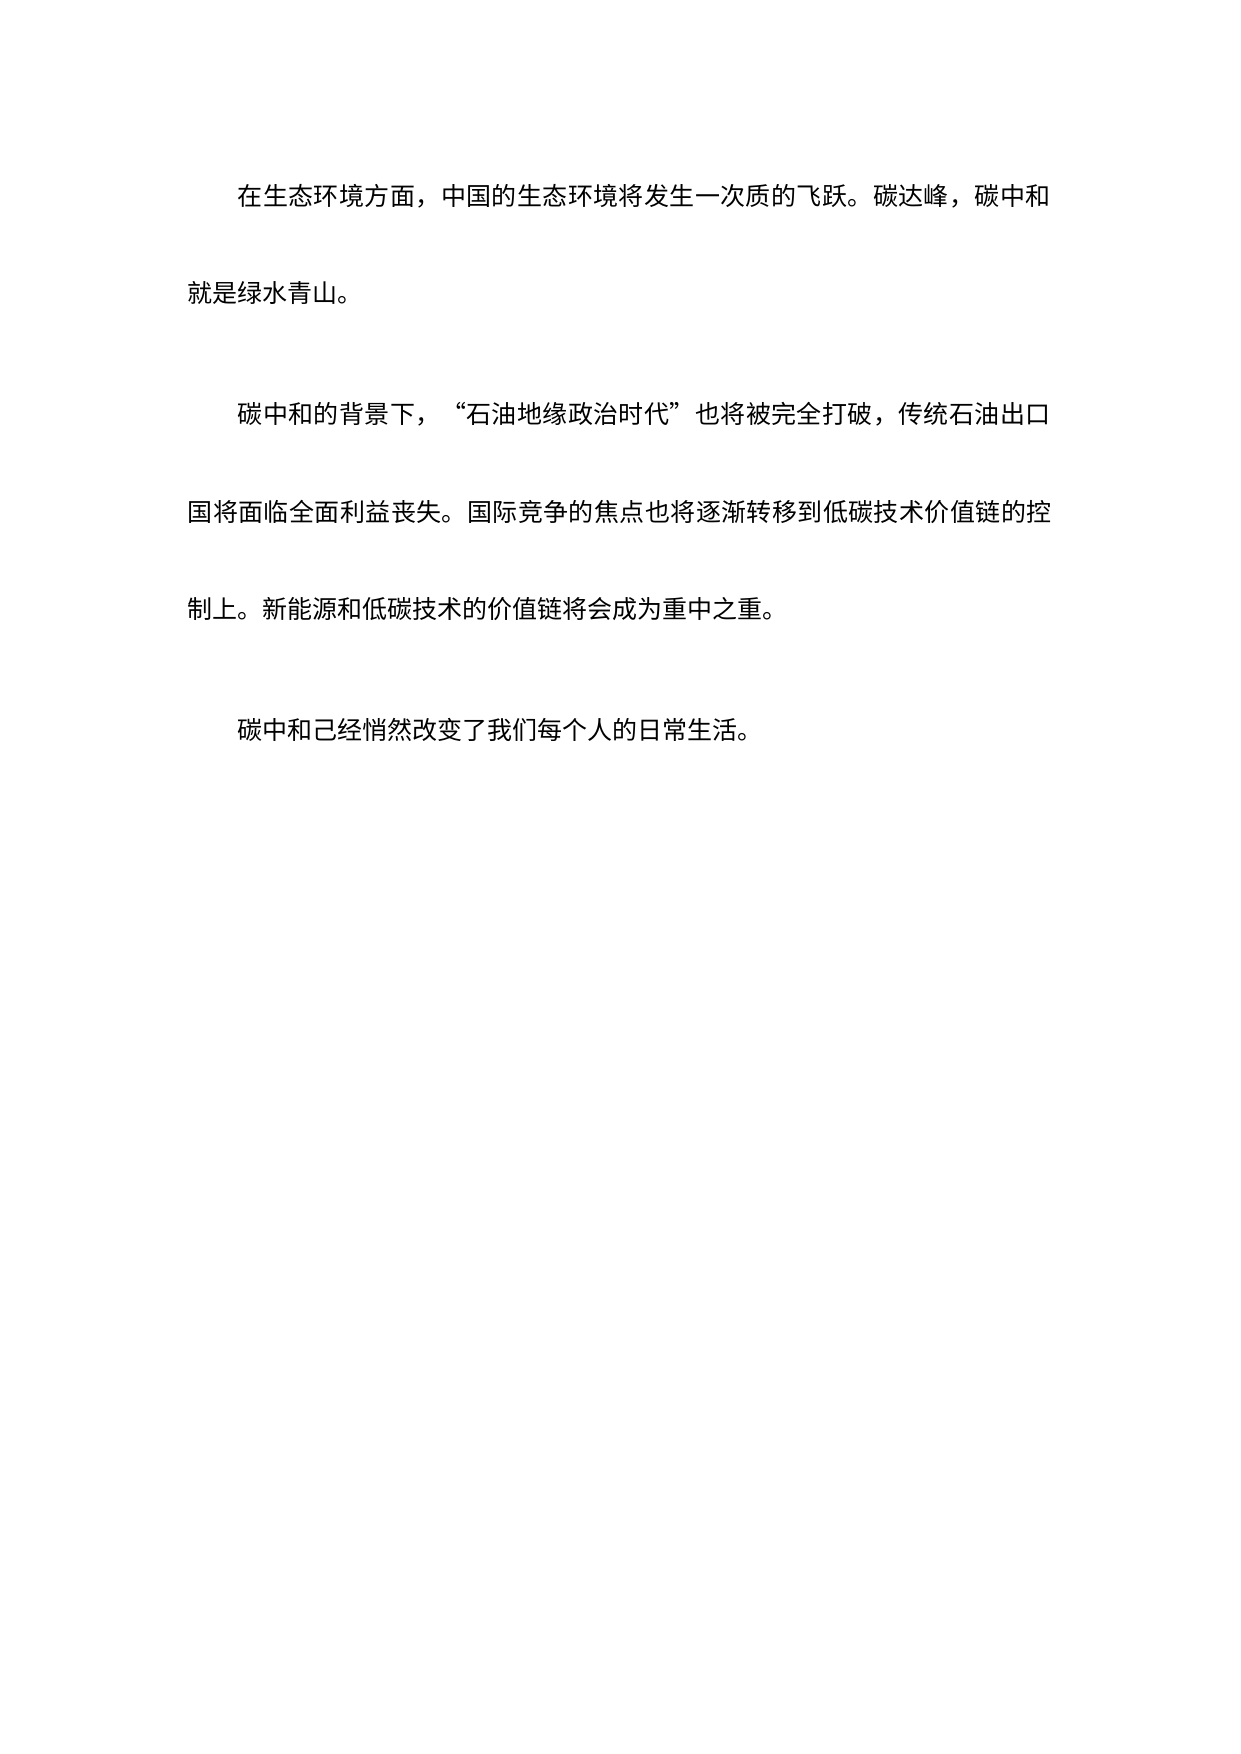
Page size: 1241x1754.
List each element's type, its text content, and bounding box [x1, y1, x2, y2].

list 在生态环境方面，中国的生态环境将发生一次质的飞跃。碳达峰，碳中和就是绿水青山。 [187, 162, 1053, 324]
list 碳中和己经悄然改变了我们每个人的日常生活。 [187, 696, 1053, 761]
list 碳中和的背景下，“石油地缘政治时代”也将被完全打破，传统石油出口国将面临全面利益丧失。国际竞争的焦点也将逐渐转移到低碳技术价值链的控制上。新能源和低碳技术的价值链将会成为重中之重。 [187, 380, 1053, 640]
